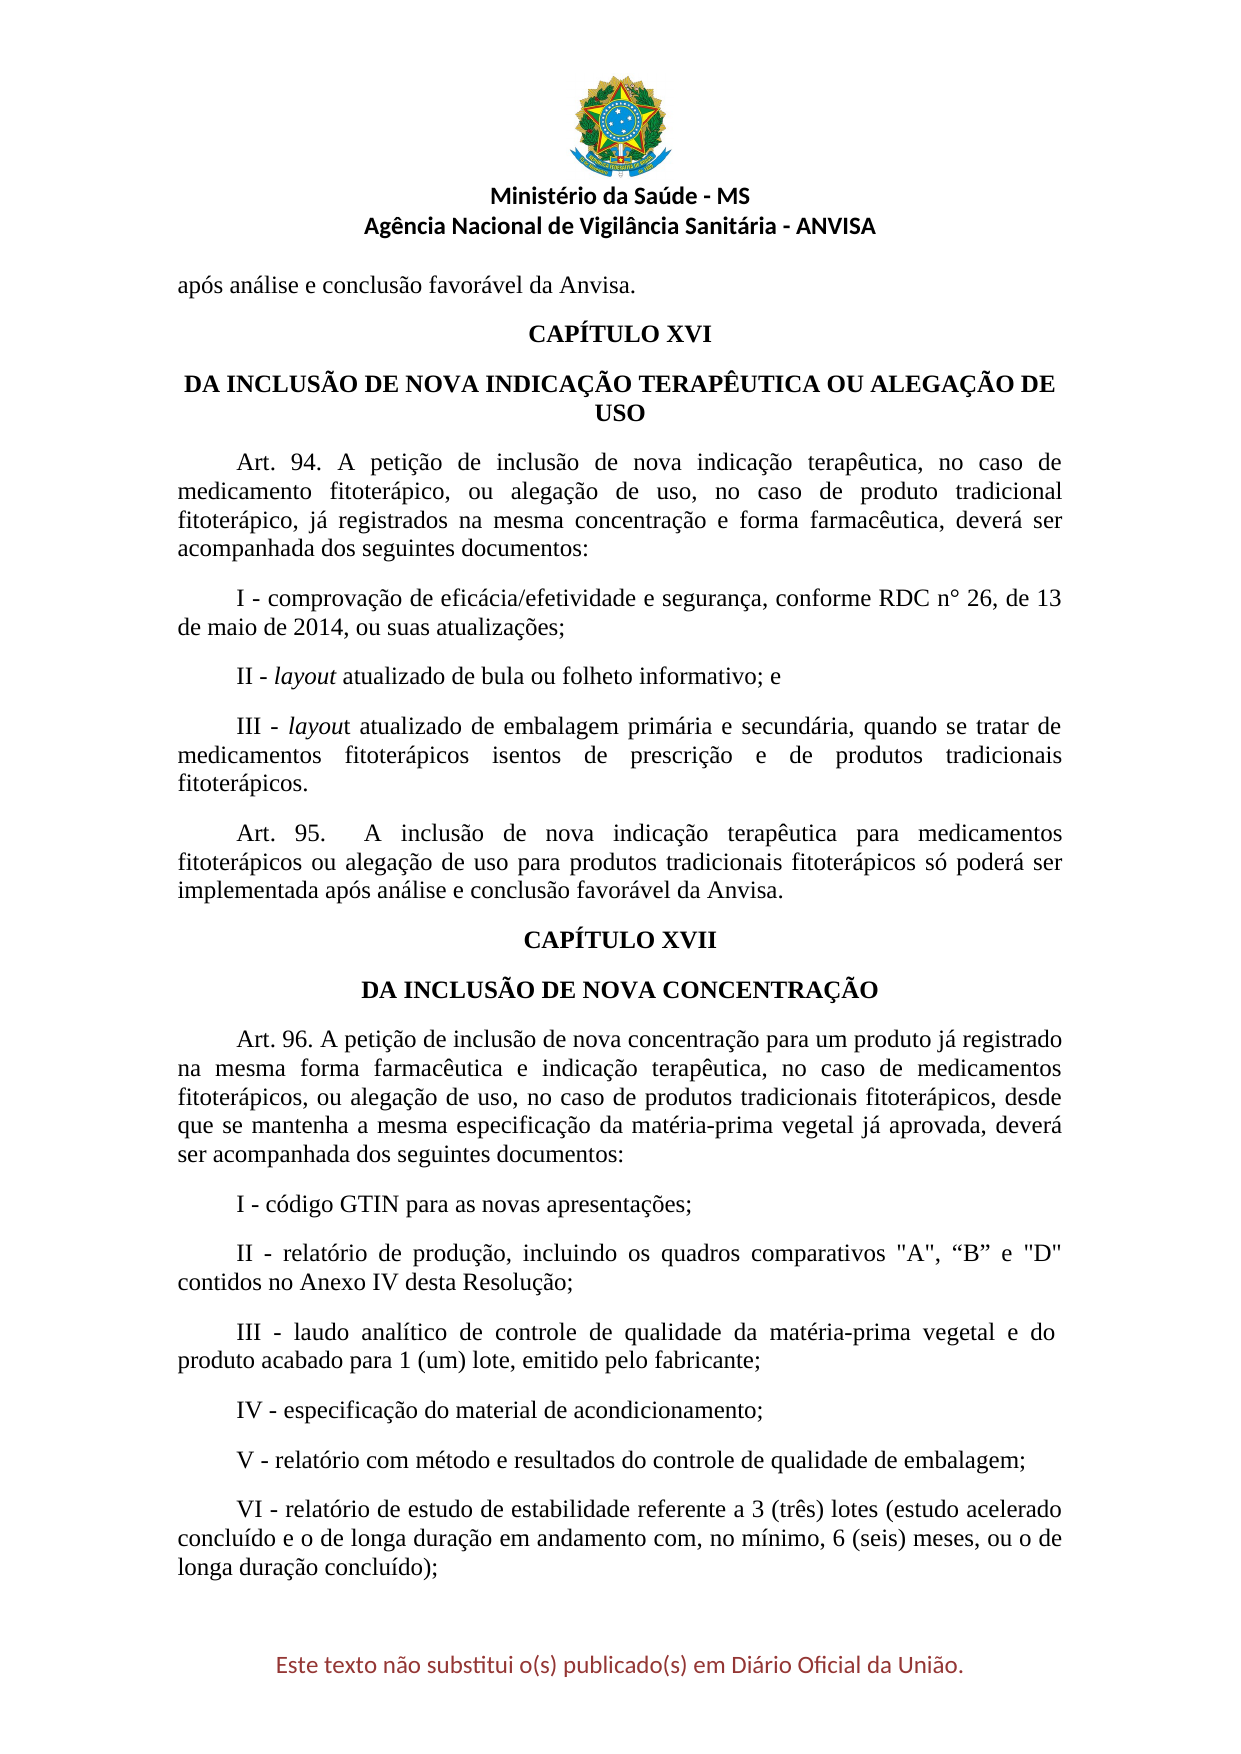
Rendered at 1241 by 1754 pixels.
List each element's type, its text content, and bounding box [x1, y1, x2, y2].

text VI - relatório de estudo de estabilidade referente a 3 (três) lotes (estudo acelerado concluído e o de longa duração em andamento com, no mínimo, 6 (seis) meses, ou o de longa duração concluído); [177, 1494, 1063, 1581]
text I - comprovação de eficácia/efetividade e segurança, conforme RDC n° 26, de 13 de maio de 2014, ou suas atualizações; [177, 583, 1063, 641]
text V - relatório com método e resultados do controle de qualidade de embalagem; [177, 1445, 1063, 1473]
text CAPÍTULO XVII [177, 925, 1063, 954]
text DA INCLUSÃO DE NOVA CONCENTRAÇÃO [177, 975, 1063, 1003]
text Art. 95. A inclusão de nova indicação terapêutica para medicamentos fitoterápicos ou alegação de uso para produtos tradicionais fitoterápicos só poderá ser implementada após análise e conclusão favorável da Anvisa. [177, 818, 1063, 904]
text CAPÍTULO XVI [177, 319, 1063, 348]
picture [566, 73, 674, 180]
text Art. 93. A inclusão de nova via de administração só poderá ser implementada após análise e conclusão favorável da Anvisa. [177, 270, 1063, 298]
text III - laudo analítico de controle de qualidade da matéria-prima vegetal e do produto acabado para 1 (um) lote, emitido pelo fabricante; [177, 1317, 1063, 1374]
text II - relatório de produção, incluindo os quadros comparativos "A", “B” e "D" contidos no Anexo IV desta Resolução; [177, 1238, 1063, 1296]
text II - layout atualizado de bula ou folheto informativo; e [177, 661, 1063, 690]
text Art. 96. A petição de inclusão de nova concentração para um produto já registrado na mesma forma farmacêutica e indicação terapêutica, no caso de medicamentos fitoterápicos, ou alegação de uso, no caso de produtos tradicionais fitoterápicos, desde que se mantenha a mesma especificação da matéria-prima vegetal já aprovada, deverá ser acompanhada dos seguintes documentos: [177, 1024, 1063, 1168]
text IV - especificação do material de acondicionamento; [177, 1395, 1063, 1424]
text I - código GTIN para as novas apresentações; [177, 1189, 1063, 1218]
text III - layout atualizado de embalagem primária e secundária, quando se tratar de medicamentos fitoterápicos isentos de prescrição e de produtos tradicionais fitoterápicos. [177, 711, 1063, 797]
text DA INCLUSÃO DE NOVA INDICAÇÃO TERAPÊUTICA OU ALEGAÇÃO DE USO [177, 369, 1063, 426]
text Art. 94. A petição de inclusão de nova indicação terapêutica, no caso de medicamento fitoterápico, ou alegação de uso, no caso de produto tradicional fitoterápico, já registrados na mesma concentração e forma farmacêutica, deverá ser acompanhada dos seguintes documentos: [177, 447, 1063, 562]
